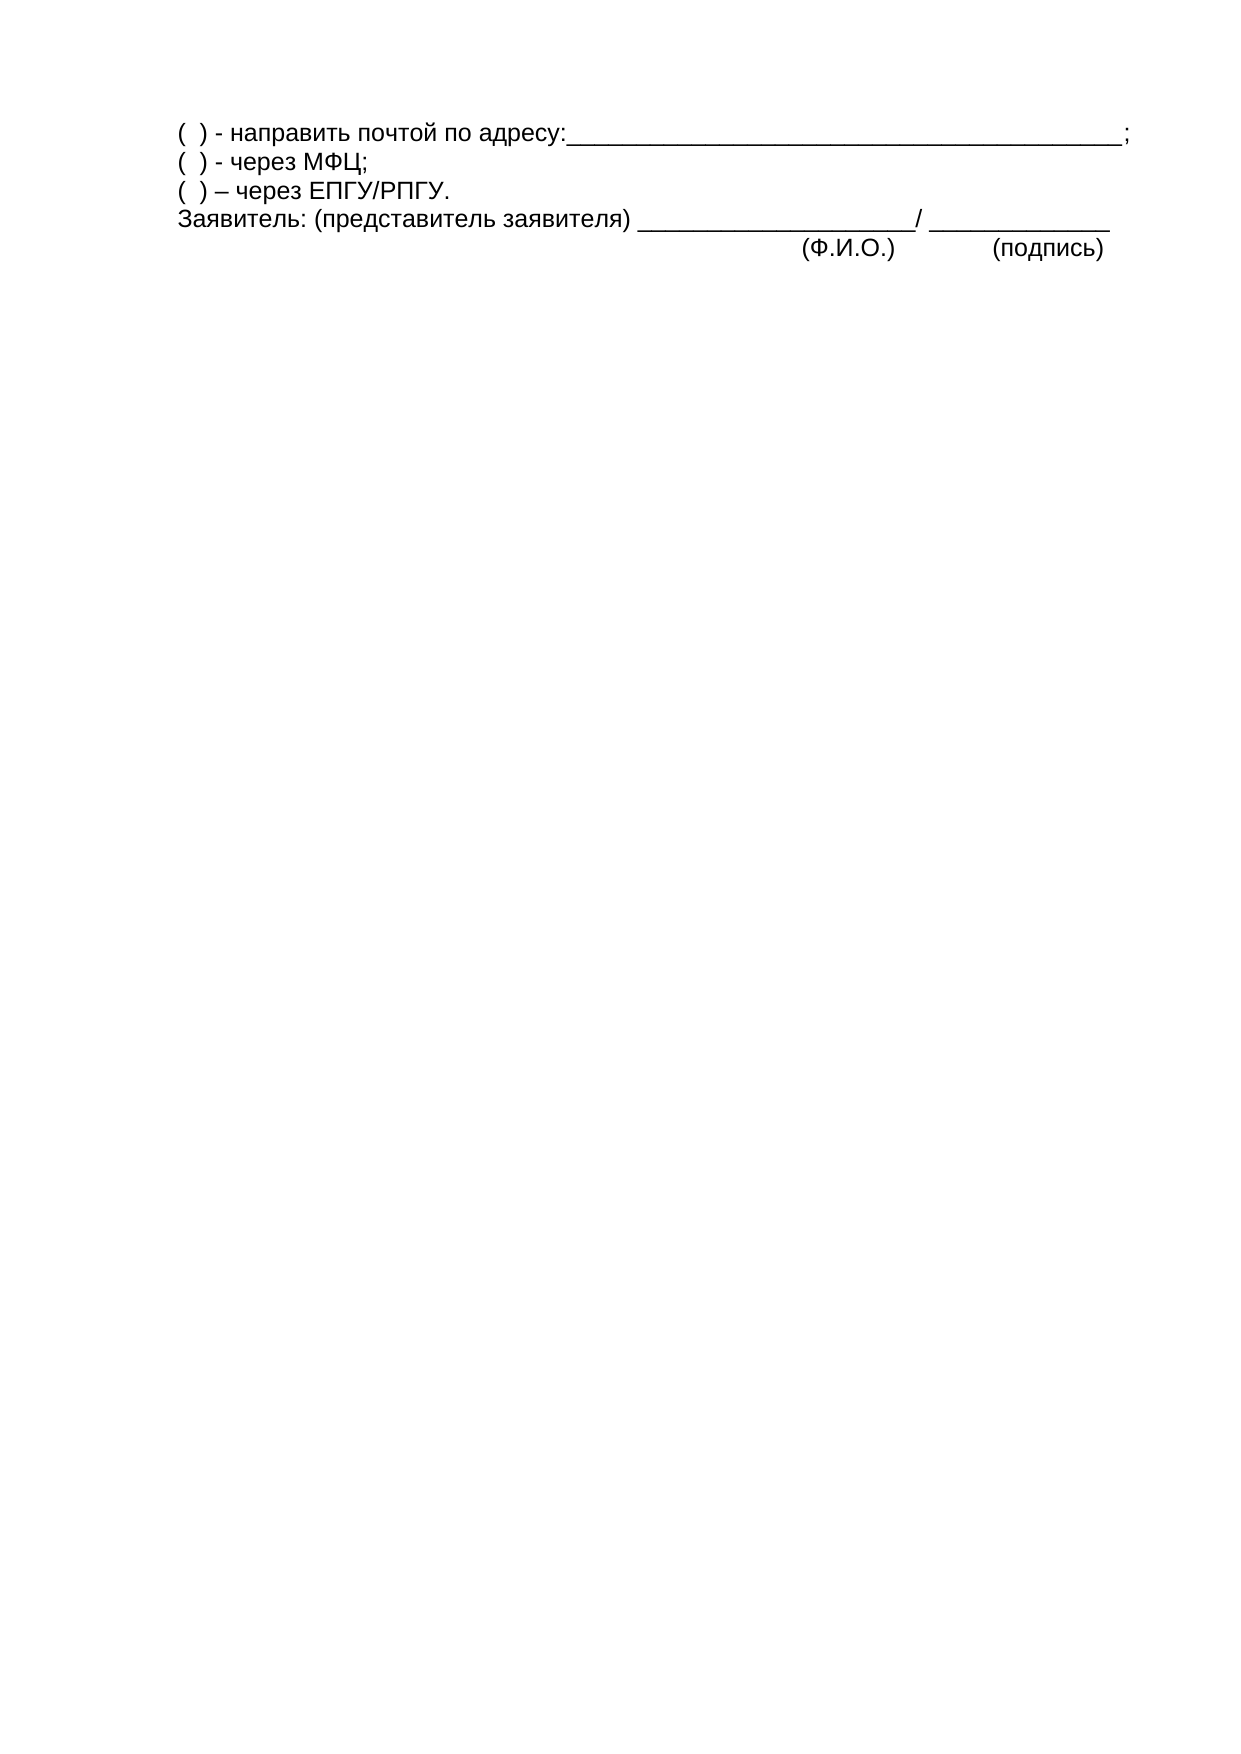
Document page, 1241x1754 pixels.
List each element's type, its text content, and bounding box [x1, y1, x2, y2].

text ( ) - направить почтой по адресу:________________________________________; [177, 118, 1152, 147]
text ( ) - через МФЦ; [177, 147, 1152, 176]
text Заявитель: (представитель заявителя) ____________________/ _____________ [177, 204, 1152, 233]
text ( ) – через ЕПГУ/РПГУ. [177, 176, 1152, 204]
text (Ф.И.О.) (подпись) [177, 233, 1152, 262]
